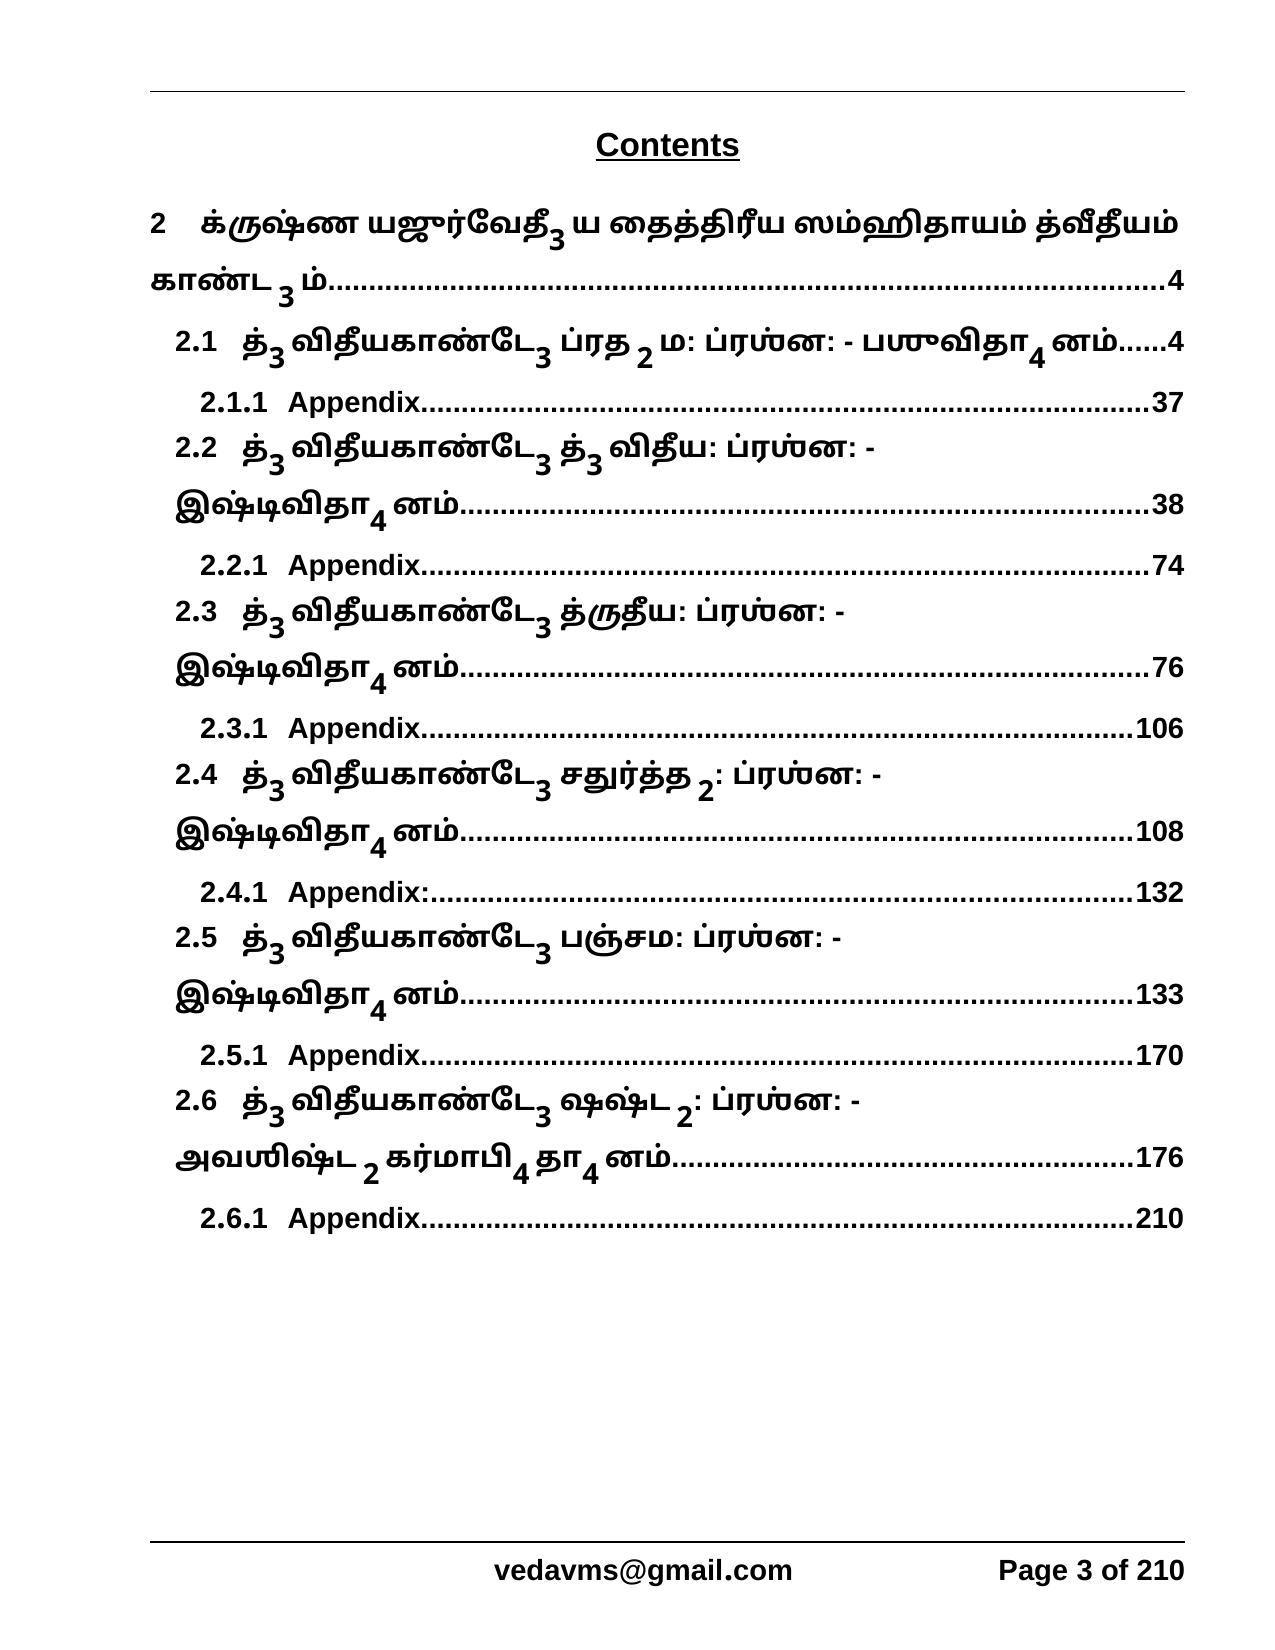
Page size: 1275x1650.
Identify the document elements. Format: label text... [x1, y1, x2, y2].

text 2.4.1 Appendix: 132 [200, 866, 1185, 912]
text 2.2.1 Appendix 74 [200, 540, 1185, 585]
text 2.5.1 Appendix 170 [200, 1030, 1185, 1075]
text 2.1 த்3விதீயகாண்டே3 ப்ரத2ம: ப்ரஶ்ன: - பஶுவிதா4னம் 4 [175, 316, 1185, 377]
text 2 க்ருஷ்ண யஜுர்வேதீ3ய தைத்திரீய ஸம்ஹிதாயம் த்வீதீயம் காண்ட3ம் 4 [150, 202, 1185, 316]
text 2.3 த்3விதீயகாண்டே3 த்ருதீய: ப்ரஶ்ன: - இஷ்டிவிதா4னம் 76 [175, 585, 1185, 703]
text Contents [150, 125, 1185, 164]
text 2.1.1 Appendix 37 [200, 377, 1185, 422]
text 2.6.1 Appendix 210 [200, 1193, 1185, 1238]
text 2.6 த்3விதீயகாண்டே3 ஷஷ்ட2: ப்ரஶ்ன: - அவஶிஷ்ட2கர்மாபி4தா4னம் 176 [175, 1075, 1185, 1193]
text 2.5 த்3விதீயகாண்டே3 பஞ்சம: ப்ரஶ்ன: - இஷ்டிவிதா4னம் 133 [175, 912, 1185, 1030]
text 2.4 த்3விதீயகாண்டே3 சதுர்த்த2: ப்ரஶ்ன: - இஷ்டிவிதா4னம் 108 [175, 749, 1185, 866]
text 2.2 த்3விதீயகாண்டே3 த்3விதீய: ப்ரஶ்ன: - இஷ்டிவிதா4னம் 38 [175, 422, 1185, 540]
text 2.3.1 Appendix 106 [200, 703, 1185, 749]
